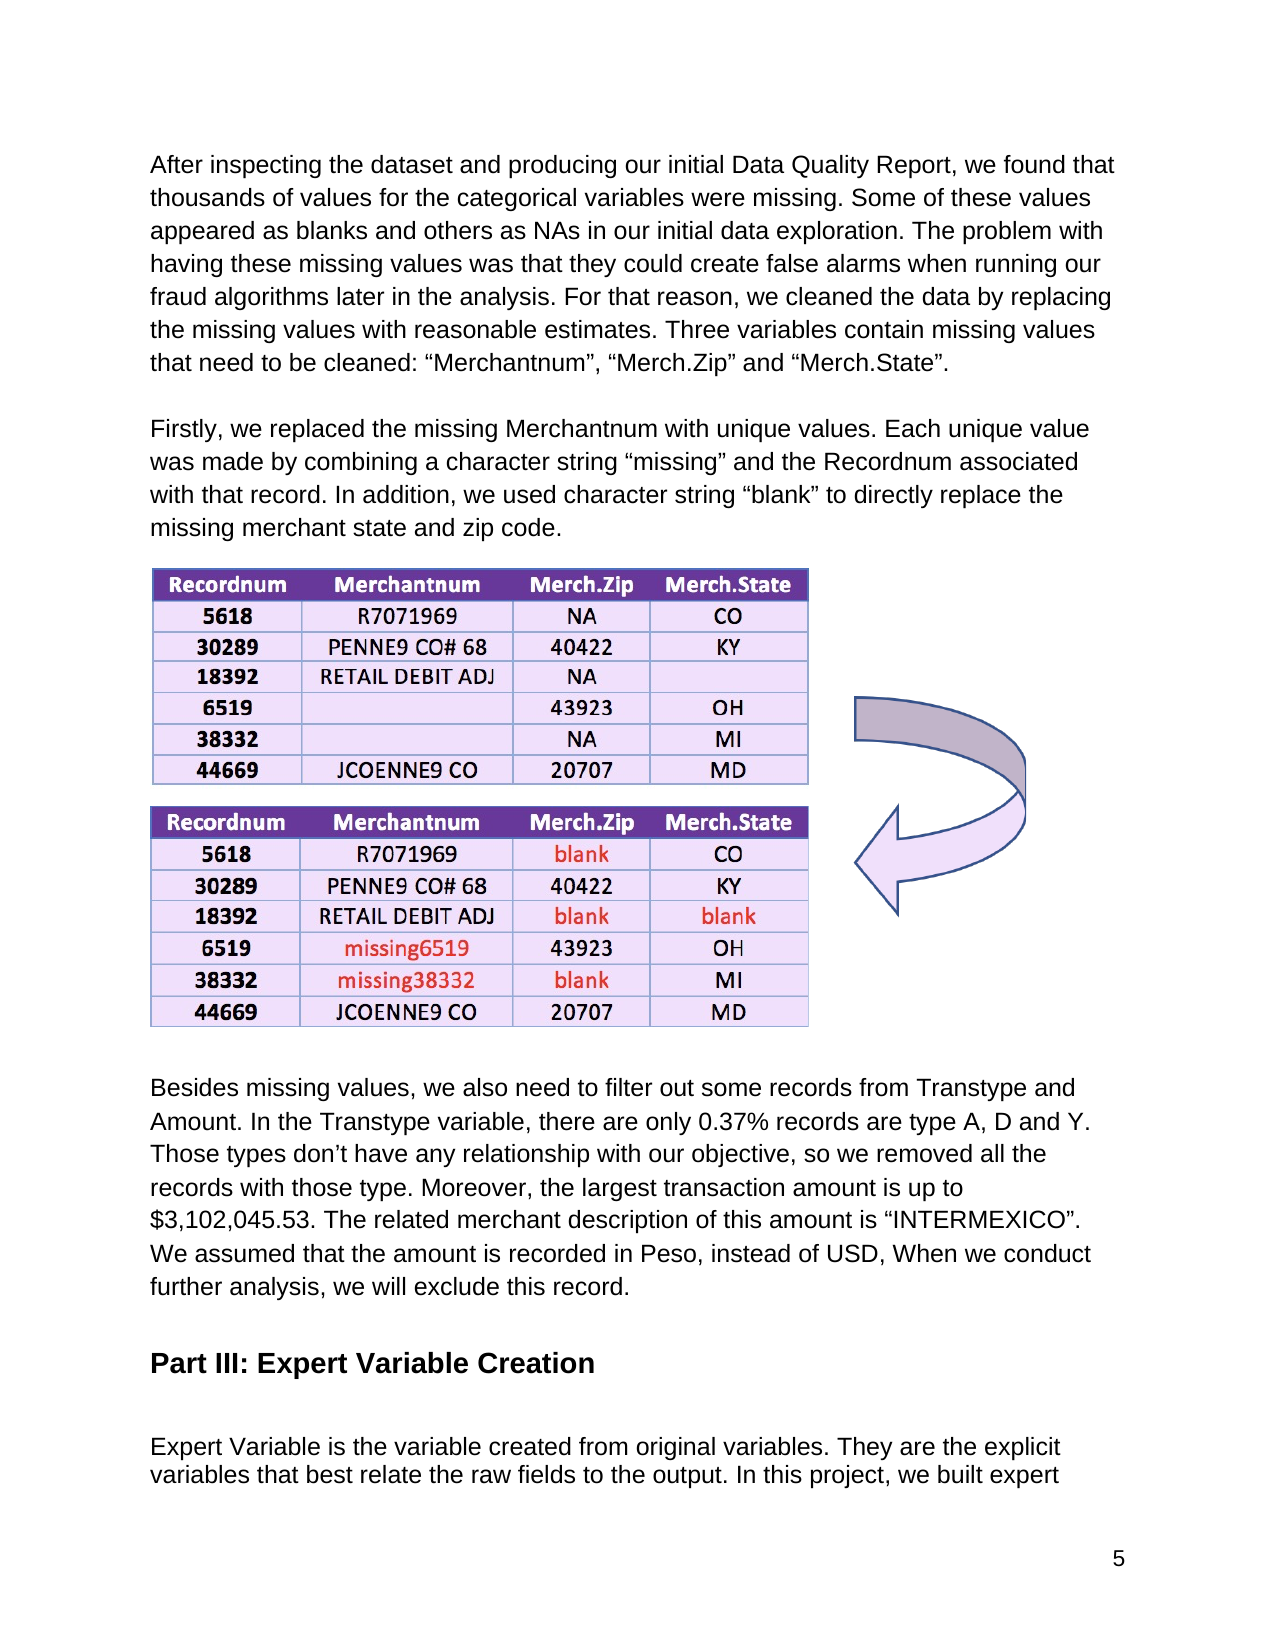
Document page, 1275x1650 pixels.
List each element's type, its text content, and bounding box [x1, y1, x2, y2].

text Firstly, we replaced the missing Merchantnum with unique values. Each unique value was made by combining a character string “missing” and the Recordnum associated with that record. In addition, we used character string “blank” to directly replace the missing merchant state and zip code. [150, 414, 1125, 542]
text After inspecting the dataset and producing our initial Data Quality Report, we found that thousands of values for the categorical variables were missing. Some of these values appeared as blanks and others as NAs in our initial data exploration. The problem with having these missing values was that they could create false alarms when running our fraud algorithms later in the analysis. For that reason, we cleaned the data by replacing the missing values with reasonable estimates. Three variables contain missing values that need to be cleaned: “Merchantnum”, “Merch.Zip” and “Merch.State”. [150, 150, 1125, 377]
picture [150, 568, 810, 794]
picture [853, 696, 1027, 918]
picture [150, 806, 809, 1027]
text Besides missing values, we also need to filter out some records from Transtype and Amount. In the Transtype variable, there are only 0.37% records are type A, D and Y. Those types don’t have any relationship with our objective, so we removed all the records with those type. Moreover, the largest transaction amount is up to $3,102,045.53. The related merchant description of this amount is “INTERMEXICO”. We assumed that the amount is recorded in Peso, instead of USD, When we conduct further analysis, we will exclude this record. [150, 1073, 1125, 1300]
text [150, 1431, 1125, 1489]
subtitle Part III: Expert Variable Creation [150, 1346, 1125, 1380]
